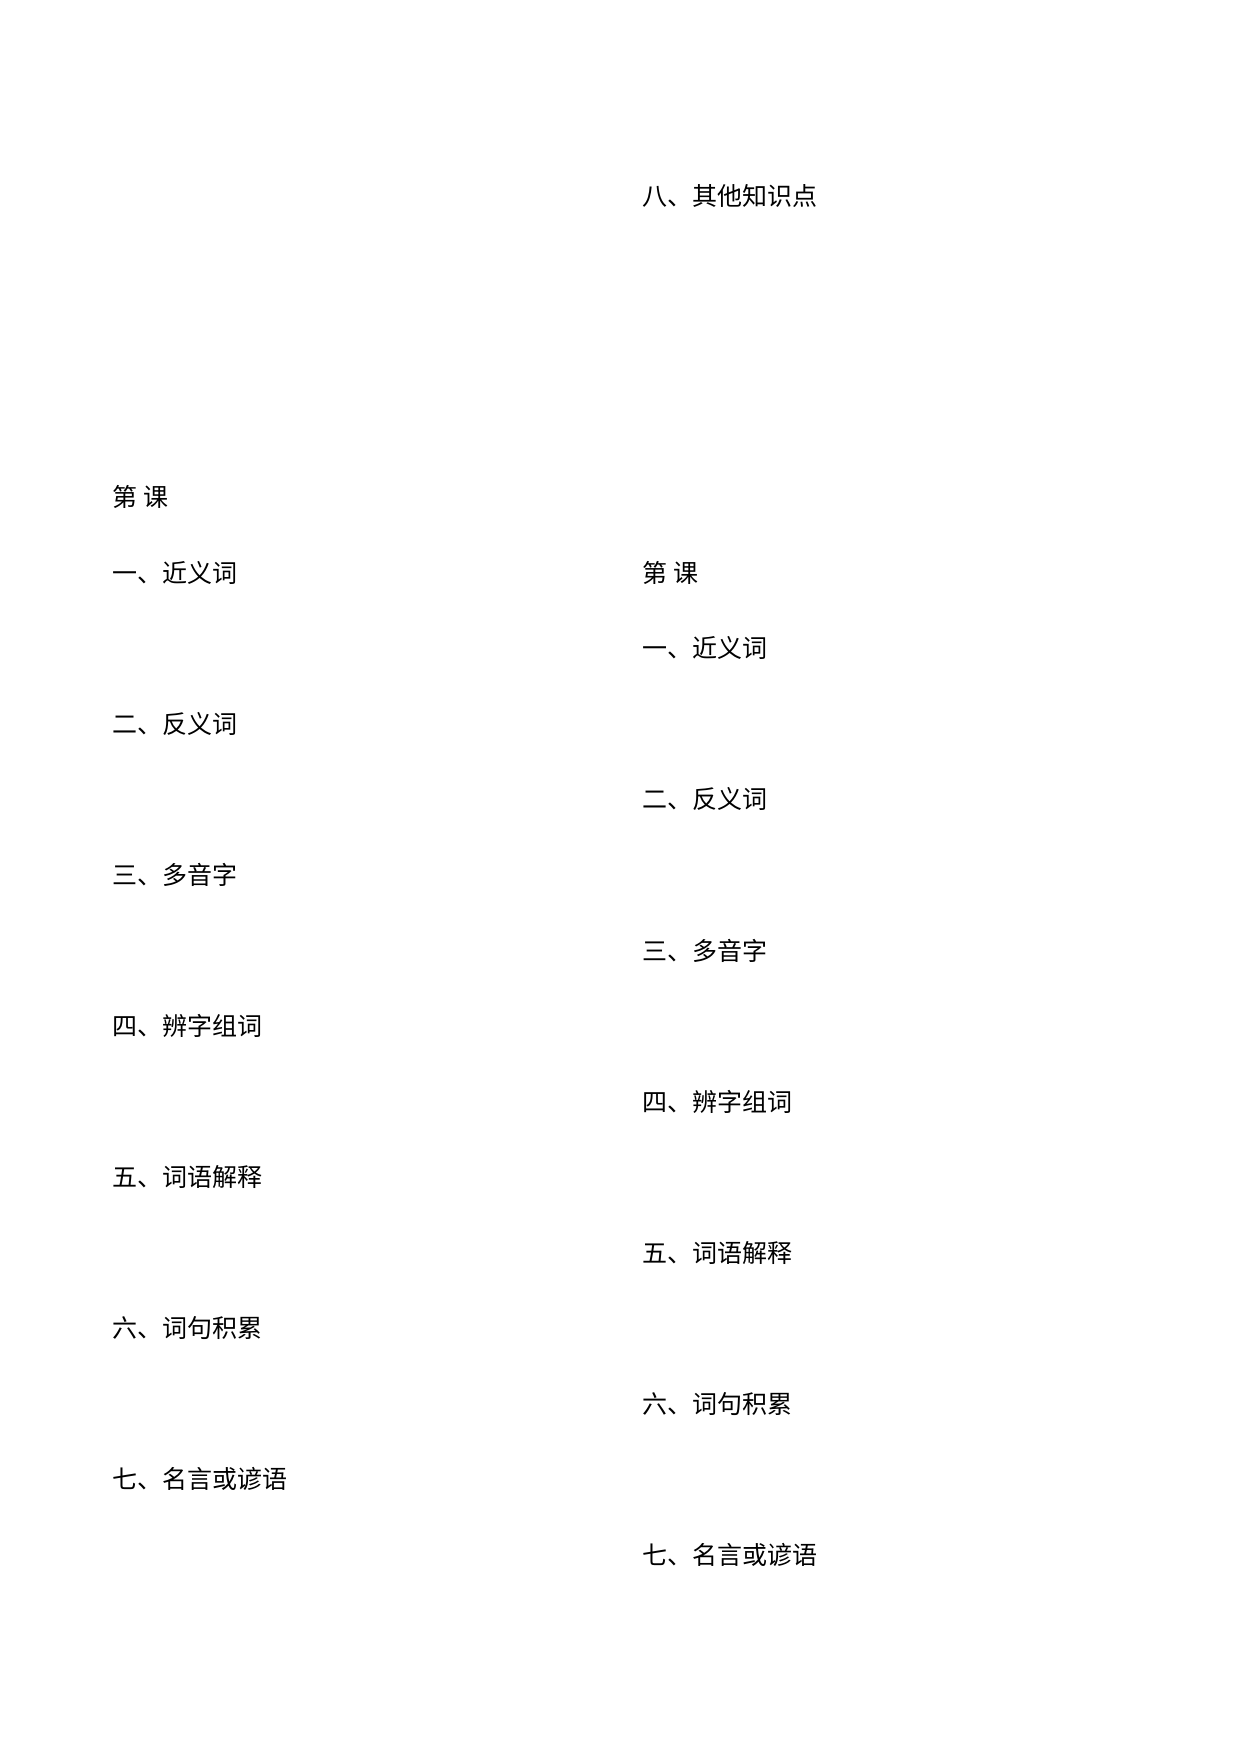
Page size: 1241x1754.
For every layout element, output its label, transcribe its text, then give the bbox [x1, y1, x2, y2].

text 七、名言或谚语 [642, 1521, 1128, 1586]
text 七、名言或谚语 [112, 1445, 598, 1510]
text 二、反义词 [112, 690, 598, 755]
text 五、词语解释 [112, 1143, 598, 1208]
text 八、其他知识点 [642, 162, 1128, 227]
text 三、多音字 [642, 917, 1128, 982]
text 六、词句积累 [642, 1370, 1128, 1435]
text 四、辨字组词 [112, 992, 598, 1057]
text 六、词句积累 [112, 1294, 598, 1359]
text 第 课 [112, 463, 598, 528]
text 四、辨字组词 [642, 1068, 1128, 1133]
text 二、反义词 [642, 766, 1128, 831]
text 五、词语解释 [642, 1219, 1128, 1284]
text 一、近义词 [112, 539, 598, 604]
text 一、近义词 [642, 614, 1128, 679]
text 第 课 [642, 539, 1128, 604]
text 三、多音字 [112, 841, 598, 906]
